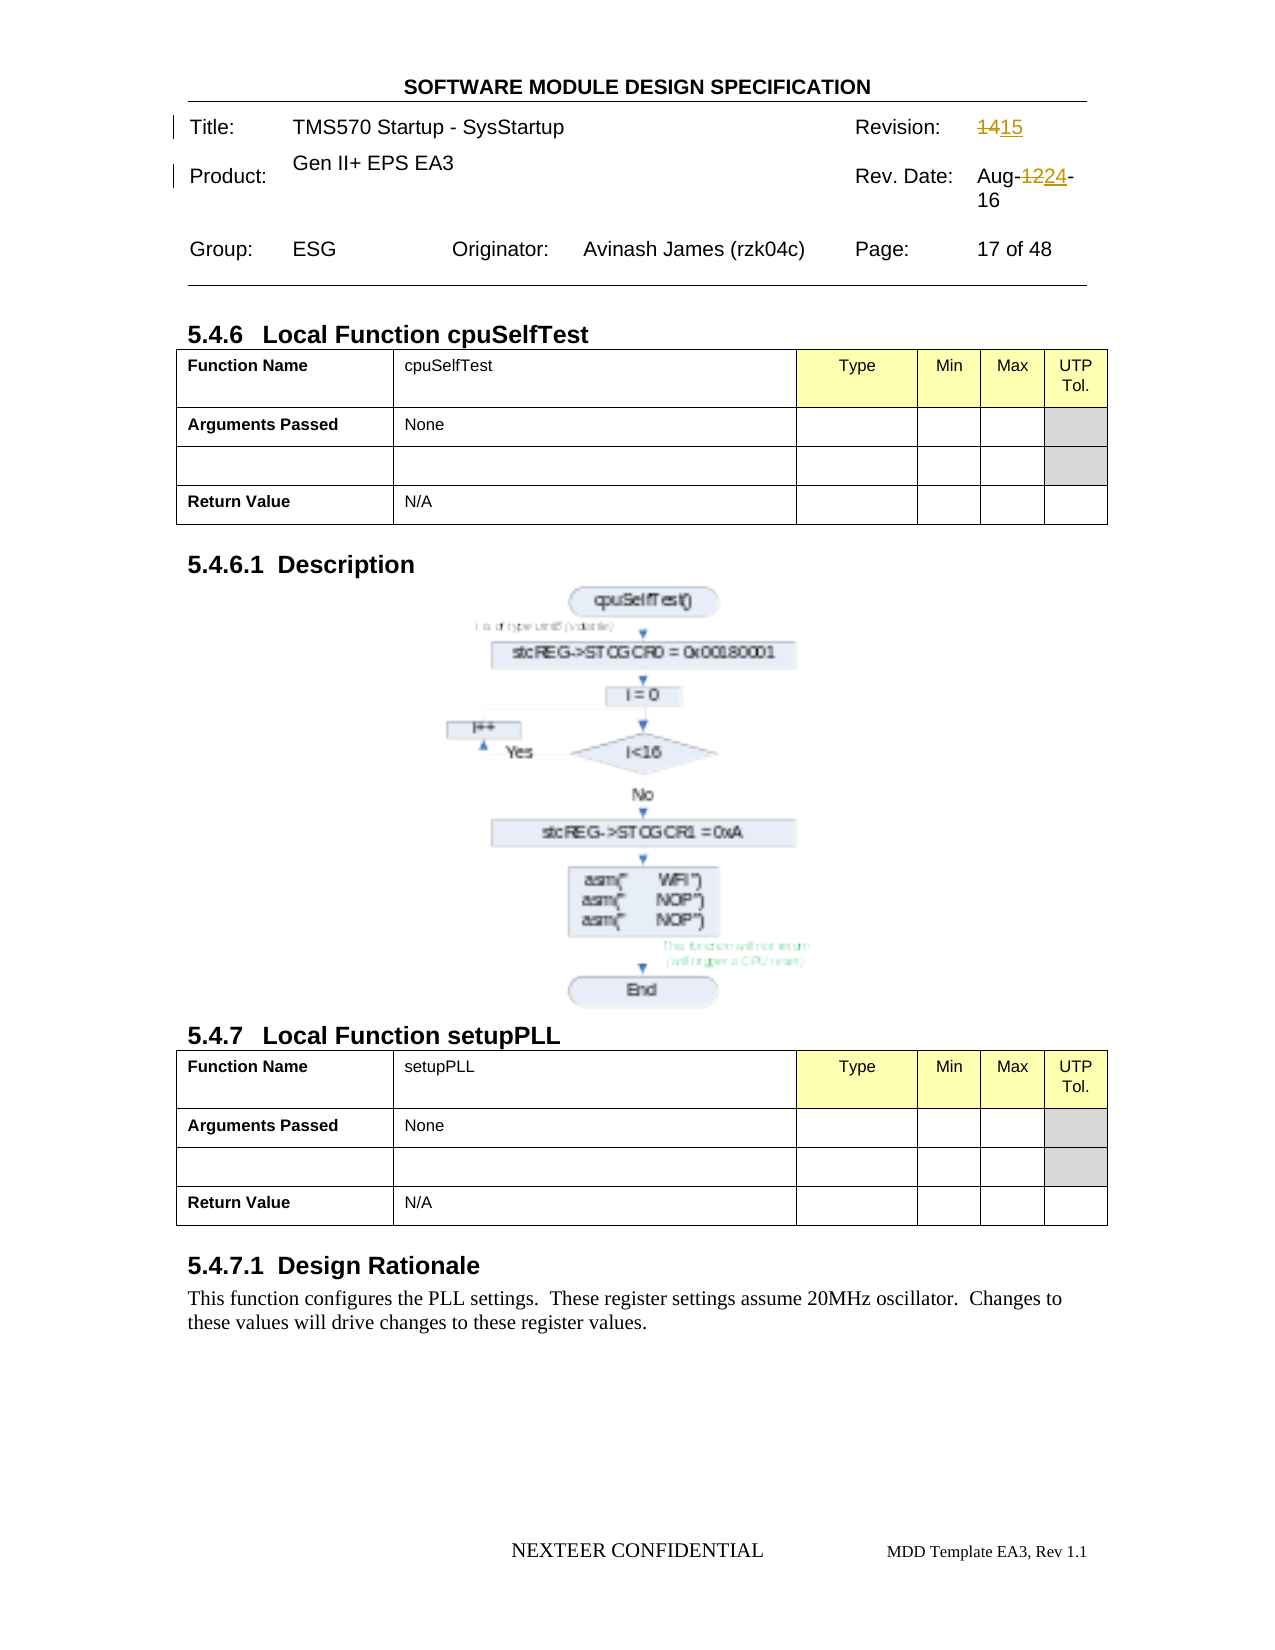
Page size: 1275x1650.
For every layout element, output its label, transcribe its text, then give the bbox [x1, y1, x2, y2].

table_header Function Name [177, 350, 393, 407]
table_cell [1045, 486, 1107, 524]
table_cell [981, 408, 1044, 446]
table_cell [1045, 1109, 1107, 1147]
table_header Max [981, 1051, 1044, 1108]
table_cell [797, 408, 917, 446]
table_cell [177, 1148, 393, 1186]
table_cell [1045, 1148, 1107, 1186]
table_header Function Name [177, 1051, 393, 1108]
subtitle Local Function cpuSelfTest [187, 320, 1087, 349]
table_header Min [918, 1051, 980, 1108]
table_cell [918, 1187, 980, 1225]
table_cell [918, 1148, 980, 1186]
table_cell [918, 447, 980, 485]
table_header Min [918, 350, 980, 407]
table_cell [981, 1109, 1044, 1147]
table_cell [797, 1187, 917, 1225]
table_cell [797, 1148, 917, 1186]
table_cell [394, 447, 796, 485]
table_cell Arguments Passed [177, 408, 393, 446]
table_cell [981, 1187, 1044, 1225]
subtitle Local Function setupPLL [187, 1021, 1087, 1050]
table_cell [797, 447, 917, 485]
table_cell [1045, 1187, 1107, 1225]
table_cell [797, 486, 917, 524]
table_cell [918, 486, 980, 524]
table_header UTP Tol. [1045, 350, 1107, 407]
table_cell [1045, 447, 1107, 485]
table_cell N/A [394, 1187, 796, 1225]
table_cell Arguments Passed [177, 1109, 393, 1147]
table_header cpuSelfTest [394, 350, 796, 407]
table_cell [981, 486, 1044, 524]
table_cell [1045, 408, 1107, 446]
table_cell Return Value [177, 1187, 393, 1225]
table_cell [981, 447, 1044, 485]
table_cell None [394, 408, 796, 446]
table_cell Return Value [177, 486, 393, 524]
table_cell [394, 1148, 796, 1186]
table_header setupPLL [394, 1051, 796, 1108]
table_cell N/A [394, 486, 796, 524]
subtitle Design Rationale [187, 1251, 1087, 1280]
subtitle Description [187, 550, 1087, 579]
table_header Type [797, 1051, 917, 1108]
table_cell [981, 1148, 1044, 1186]
table_cell [177, 447, 393, 485]
table_header UTP Tol. [1045, 1051, 1107, 1108]
table_cell [918, 1109, 980, 1147]
table_header Type [797, 350, 917, 407]
table_header Max [981, 350, 1044, 407]
table_cell [918, 408, 980, 446]
text This function configures the PLL settings. These register settings assume 20MHz oscillator. Changes to these values will drive changes to these register values. [187, 1286, 1087, 1334]
table_cell [797, 1109, 917, 1147]
table_cell None [394, 1109, 796, 1147]
